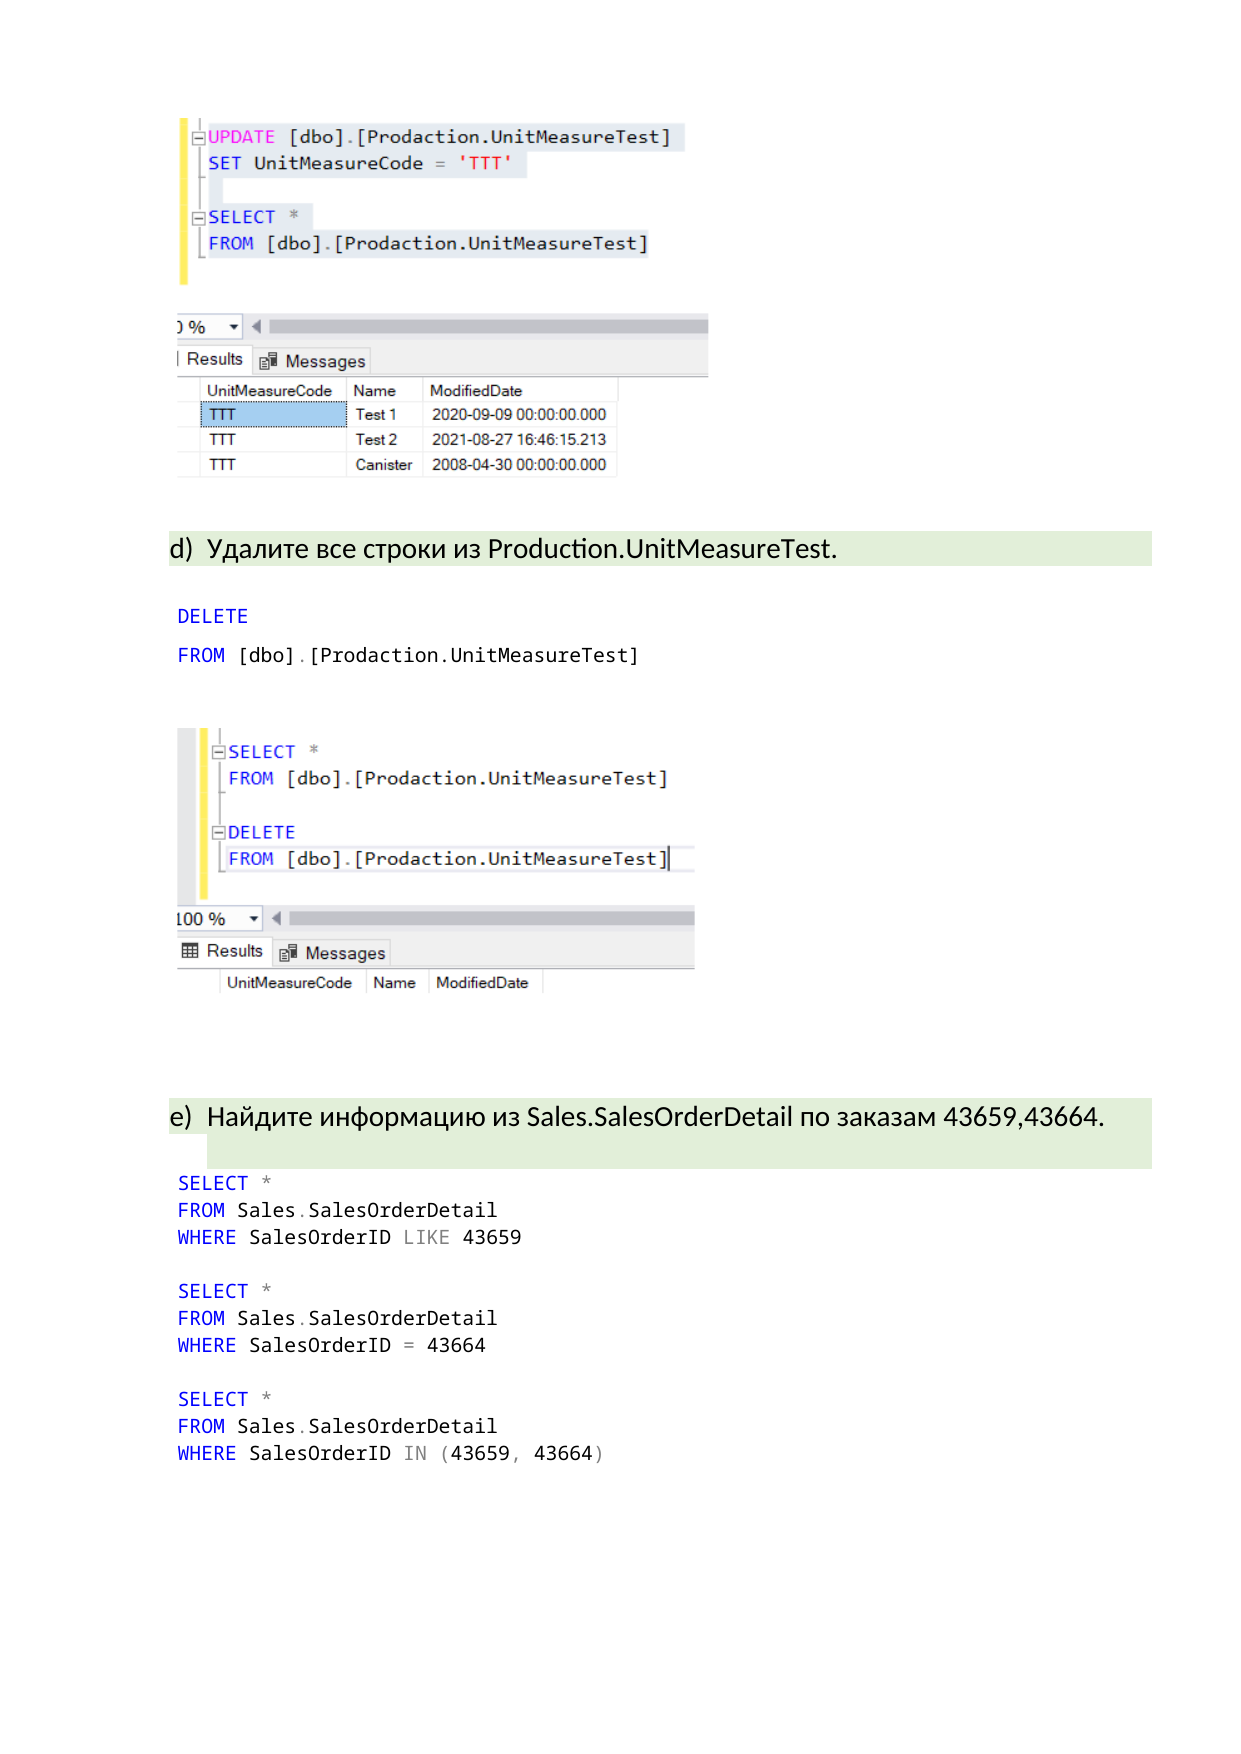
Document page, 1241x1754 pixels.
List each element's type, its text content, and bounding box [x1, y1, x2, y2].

text FROM [dbo].[Prodaction.UnitMeasureTest] [177, 641, 1152, 668]
text SELECT * [177, 1169, 1152, 1197]
text WHERE SalesOrderID IN (43659, 43664) [177, 1439, 1152, 1466]
text DELETE [177, 602, 1152, 629]
text FROM Sales.SalesOrderDetail [177, 1412, 1152, 1439]
text FROM Sales.SalesOrderDetail [177, 1197, 1152, 1223]
text FROM Sales.SalesOrderDetail [177, 1304, 1152, 1331]
list Удалите все строки из Production.UnitMeasureTest. [169, 531, 1152, 566]
text SELECT * [177, 1277, 1152, 1304]
text WHERE SalesOrderID = 43664 [177, 1331, 1152, 1358]
picture [177, 728, 695, 1051]
text SELECT * [177, 1385, 1152, 1412]
text WHERE SalesOrderID LIKE 43659 [177, 1223, 1152, 1251]
list Найдите информацию из Sales.SalesOrderDetail по заказам 43659,43664. [169, 1098, 1152, 1134]
picture [177, 118, 709, 519]
